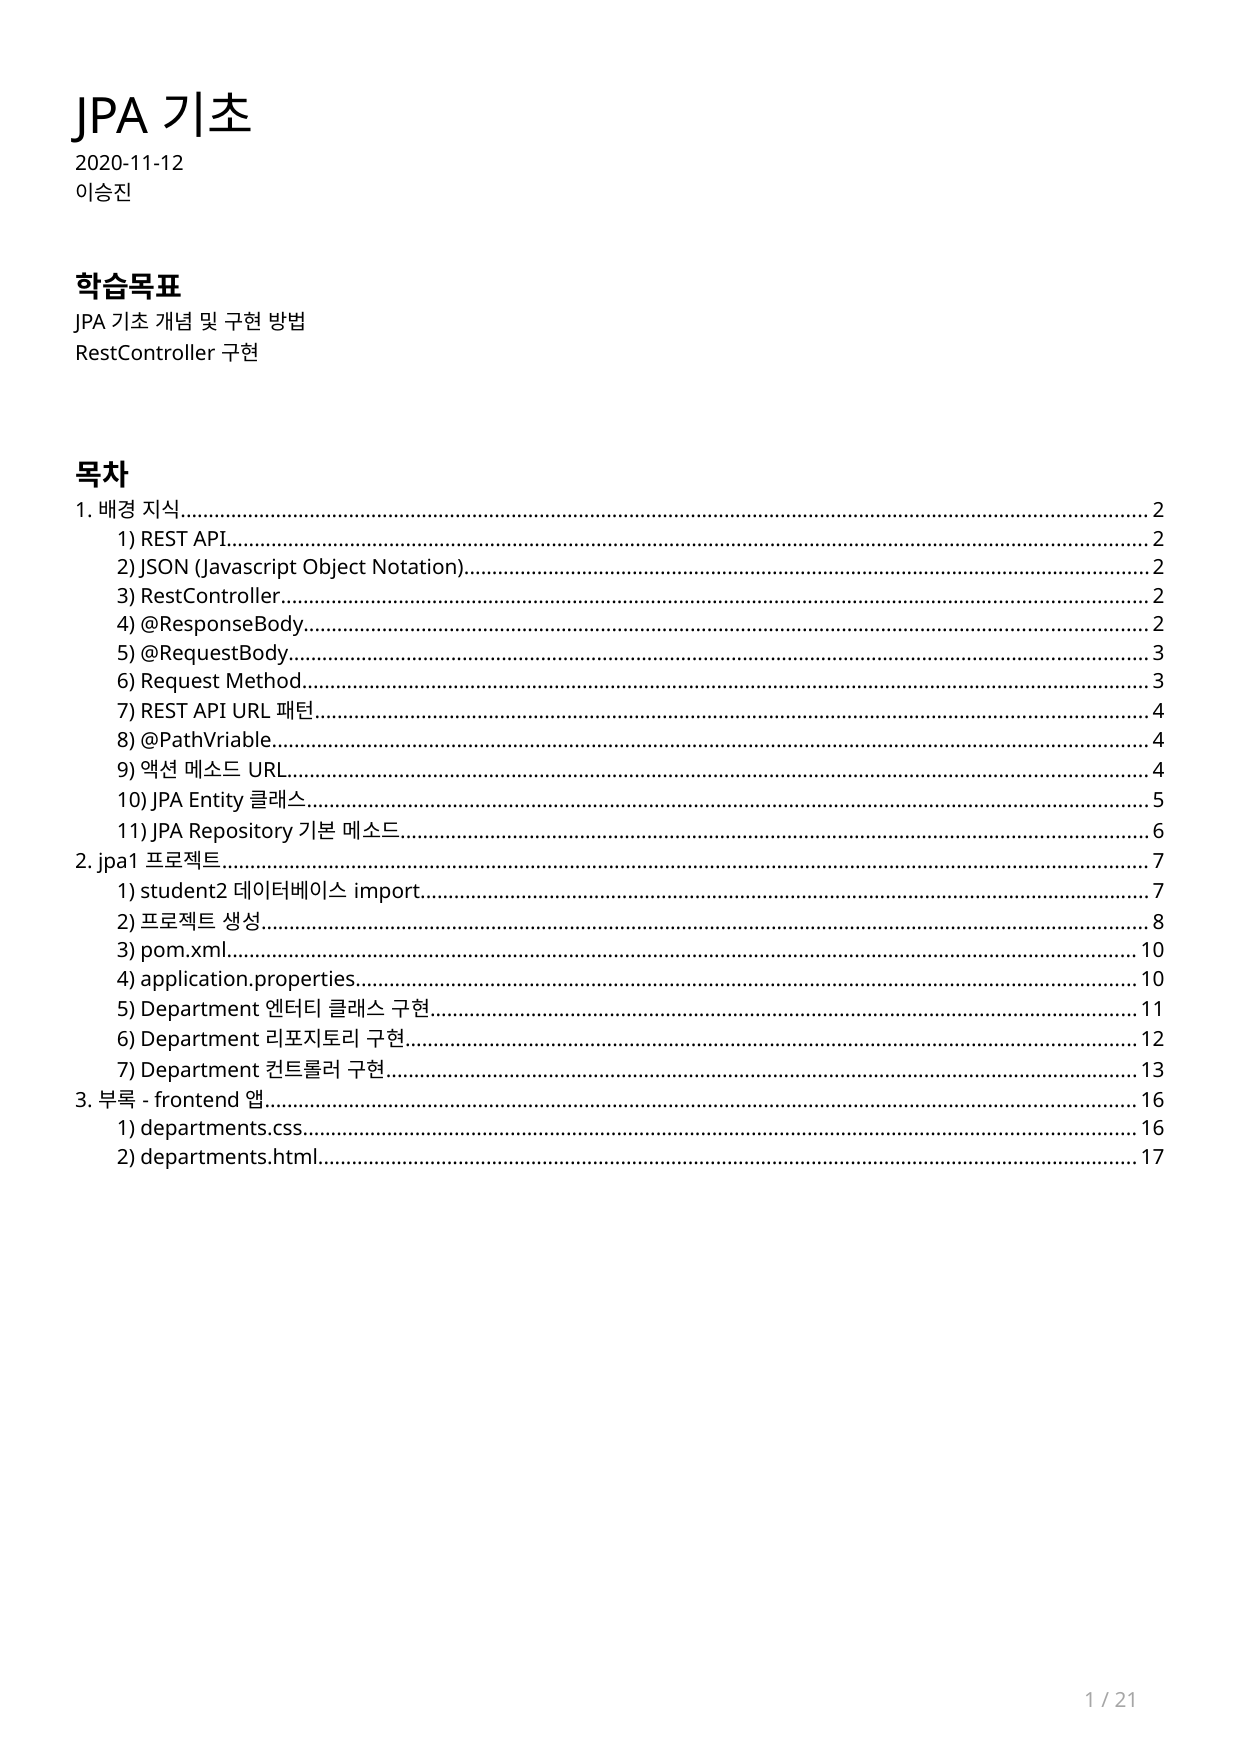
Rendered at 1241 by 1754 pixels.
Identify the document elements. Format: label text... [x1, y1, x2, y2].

text 11) JPA Repository 기본 메소드 6 [117, 814, 1165, 844]
text 9) 액션 메소드 URL 4 [117, 753, 1165, 784]
text JPA 기초 개념 및 구현 방법 [75, 306, 1165, 336]
text 이승진 [75, 176, 1165, 206]
text 1) student2 데이터베이스 import 7 [117, 875, 1165, 905]
text 1) departments.css 16 [117, 1113, 1165, 1142]
text 4) application.properties 10 [117, 964, 1165, 992]
text 10) JPA Entity 클래스 5 [117, 784, 1165, 814]
text 목차 [75, 451, 1165, 494]
text 1. 배경 지식 2 [75, 494, 1165, 524]
text 2) JSON (Javascript Object Notation) 2 [117, 552, 1165, 581]
text 2020-11-12 [75, 148, 1165, 176]
text RestController 구현 [75, 336, 1165, 366]
text 학습목표 [75, 263, 1165, 306]
text 7) REST API URL 패턴 4 [117, 695, 1165, 725]
text 8) @PathVriable 4 [117, 725, 1165, 753]
text 1) REST API 2 [117, 524, 1165, 552]
text 2) 프로젝트 생성 8 [117, 905, 1165, 935]
text 7) Department 컨트롤러 구현 13 [117, 1053, 1165, 1083]
text 6) Request Method 3 [117, 666, 1165, 695]
text 5) @RequestBody 3 [117, 638, 1165, 666]
text 4) @ResponseBody 2 [117, 609, 1165, 638]
text 2. jpa1 프로젝트 7 [75, 844, 1165, 875]
text JPA 기초 [75, 75, 1165, 148]
text 3) RestController 2 [117, 581, 1165, 609]
text 6) Department 리포지토리 구현 12 [117, 1022, 1165, 1053]
text 3. 부록 - frontend 앱 16 [75, 1083, 1165, 1113]
text 3) pom.xml 10 [117, 935, 1165, 964]
text 2) departments.html 17 [117, 1142, 1165, 1170]
text 5) Department 엔터티 클래스 구현 11 [117, 992, 1165, 1022]
